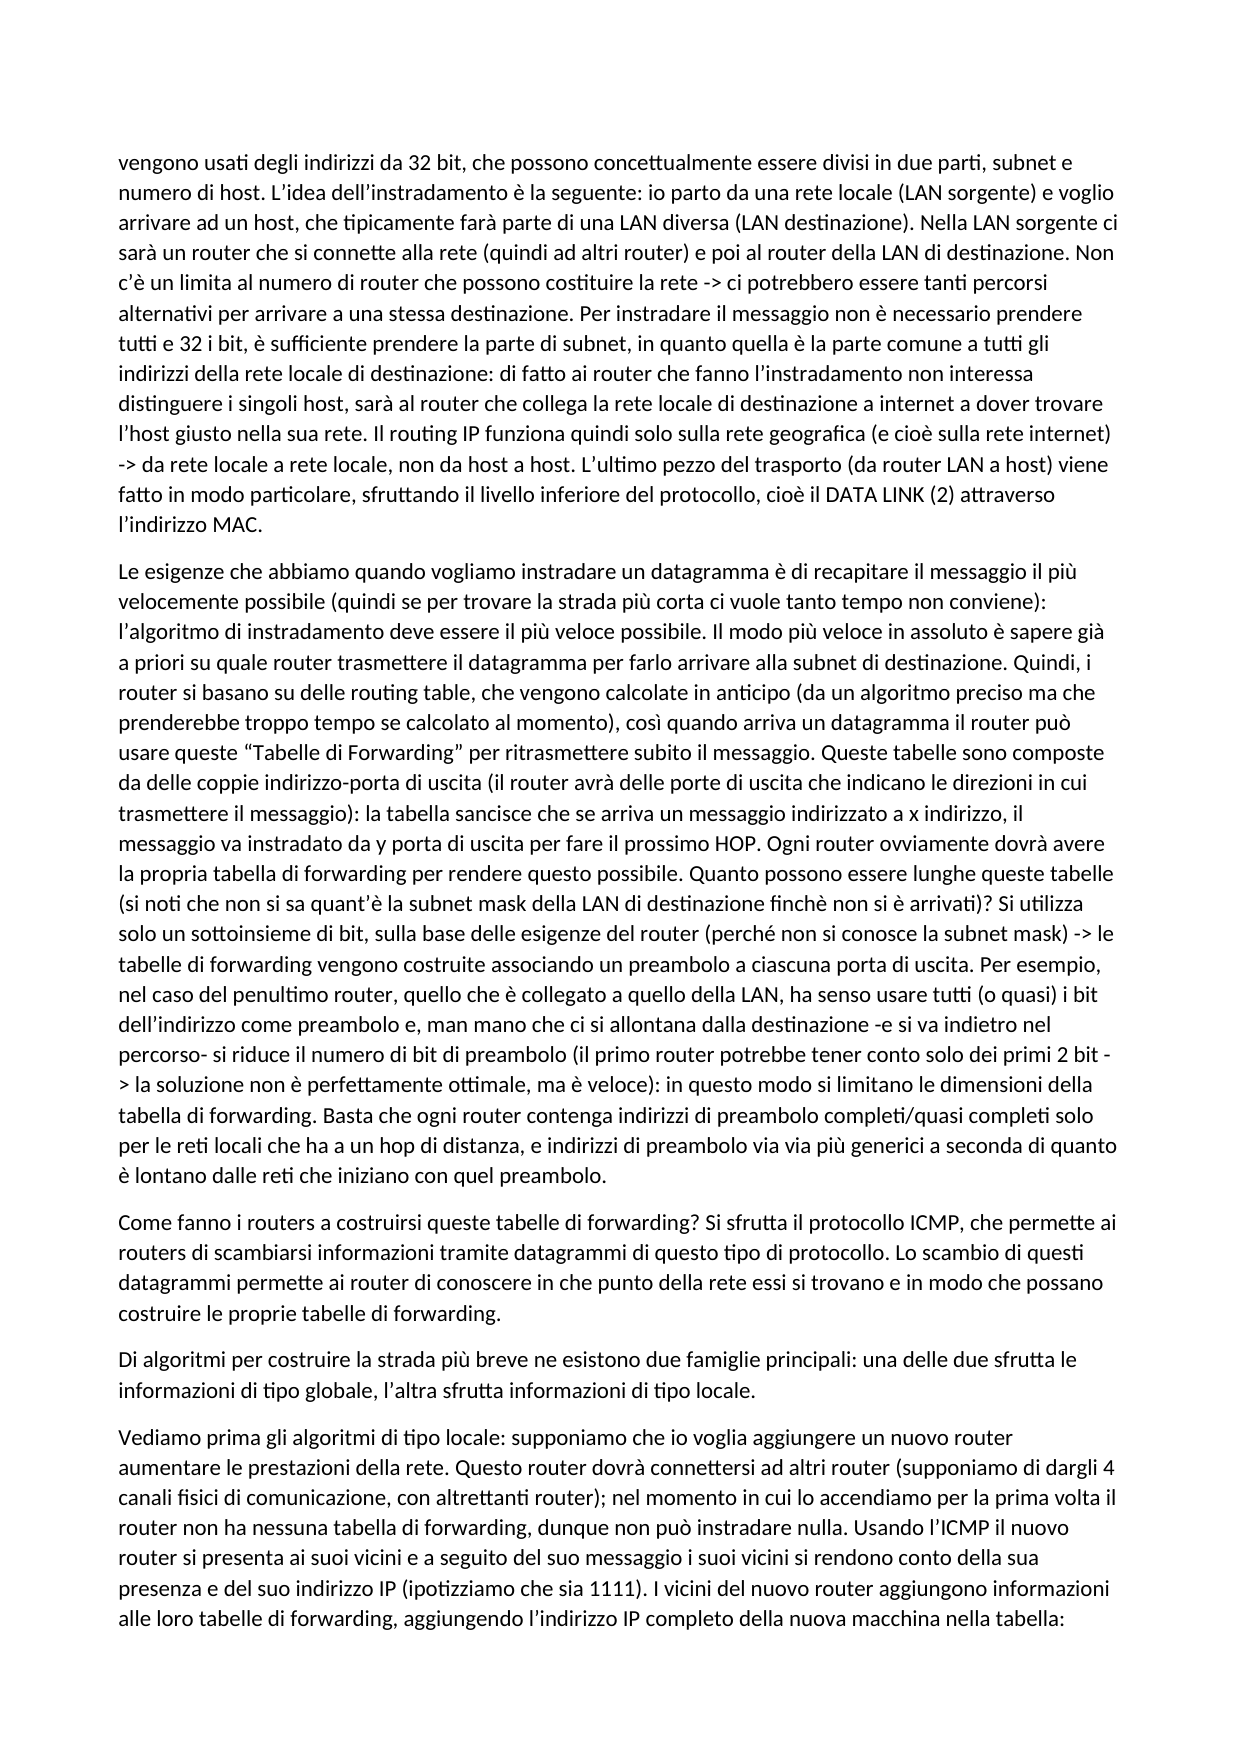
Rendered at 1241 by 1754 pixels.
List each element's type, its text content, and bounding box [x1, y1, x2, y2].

text Come fanno i routers a costruirsi queste tabelle di forwarding? Si sfrutta il protocollo ICMP, che permette ai routers di scambiarsi informazioni tramite datagrammi di questo tipo di protocollo. Lo scambio di questi datagrammi permette ai router di conoscere in che punto della rete essi si trovano e in modo che possano costruire le proprie tabelle di forwarding. [118, 1208, 1122, 1327]
text Di algoritmi per costruire la strada più breve ne esistono due famiglie principali: una delle due sfrutta le informazioni di tipo globale, l’altra sfrutta informazioni di tipo locale. [118, 1346, 1122, 1404]
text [118, 1423, 1122, 1632]
text Le esigenze che abbiamo quando vogliamo instradare un datagramma è di recapitare il messaggio il più velocemente possibile (quindi se per trovare la strada più corta ci vuole tanto tempo non conviene): l’algoritmo di instradamento deve essere il più veloce possibile. Il modo più veloce in assoluto è sapere già a priori su quale router trasmettere il datagramma per farlo arrivare alla subnet di destinazione. Quindi, i router si basano su delle routing table, che vengono calcolate in anticipo (da un algoritmo preciso ma che prenderebbe troppo tempo se calcolato al momento), così quando arriva un datagramma il router può usare queste “Tabelle di Forwarding” per ritrasmettere subito il messaggio. Queste tabelle sono composte da delle coppie indirizzo-porta di uscita (il router avrà delle porte di uscita che indicano le direzioni in cui trasmettere il messaggio): la tabella sancisce che se arriva un messaggio indirizzato a x indirizzo, il messaggio va instradato da y porta di uscita per fare il prossimo HOP. Ogni router ovviamente dovrà avere la propria tabella di forwarding per rendere questo possibile. Quanto possono essere lunghe queste tabelle (si noti che non si sa quant’è la subnet mask della LAN di destinazione finchè non si è arrivati)? Si utilizza solo un sottoinsieme di bit, sulla base delle esigenze del router (perché non si conosce la subnet mask) -> le tabelle di forwarding vengono costruite associando un preambolo a ciascuna porta di uscita. Per esempio, nel caso del penultimo router, quello che è collegato a quello della LAN, ha senso usare tutti (o quasi) i bit dell’indirizzo come preambolo e, man mano che ci si allontana dalla destinazione -e si va indietro nel percorso- si riduce il numero di bit di preambolo (il primo router potrebbe tener conto solo dei primi 2 bit -> la soluzione non è perfettamente ottimale, ma è veloce): in questo modo si limitano le dimensioni della tabella di forwarding. Basta che ogni router contenga indirizzi di preambolo completi/quasi completi solo per le reti locali che ha a un hop di distanza, e indirizzi di preambolo via via più generici a seconda di quanto è lontano dalle reti che iniziano con quel preambolo. [118, 557, 1122, 1189]
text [118, 148, 1122, 538]
